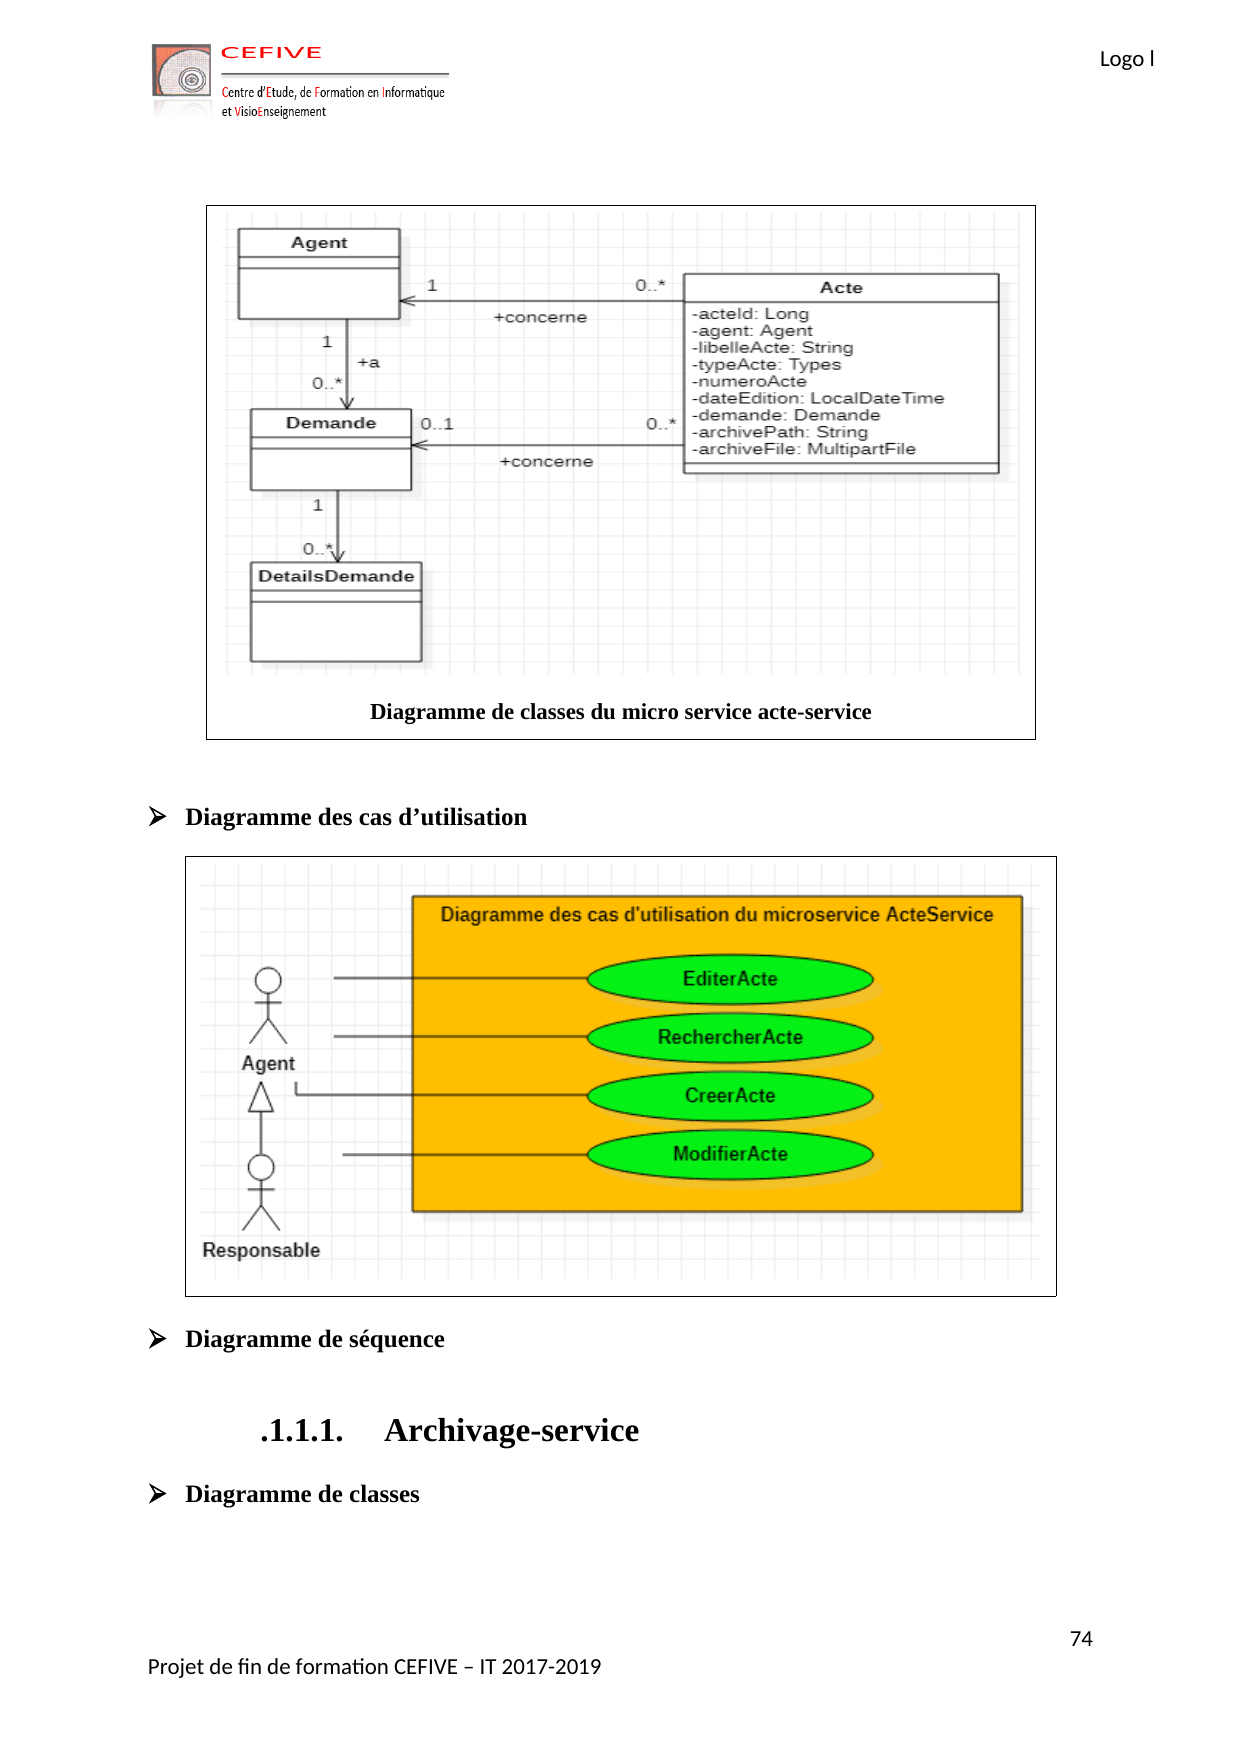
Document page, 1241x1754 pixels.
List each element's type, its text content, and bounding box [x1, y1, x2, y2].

list Diagramme de séquence [148, 1324, 1093, 1353]
list Diagramme des cas d’utilisation [148, 802, 1093, 831]
text Archivage-service [260, 1410, 1093, 1448]
picture [148, 35, 455, 123]
picture [222, 212, 1020, 674]
picture [200, 863, 1041, 1279]
list Diagramme de classes [148, 1479, 1093, 1508]
